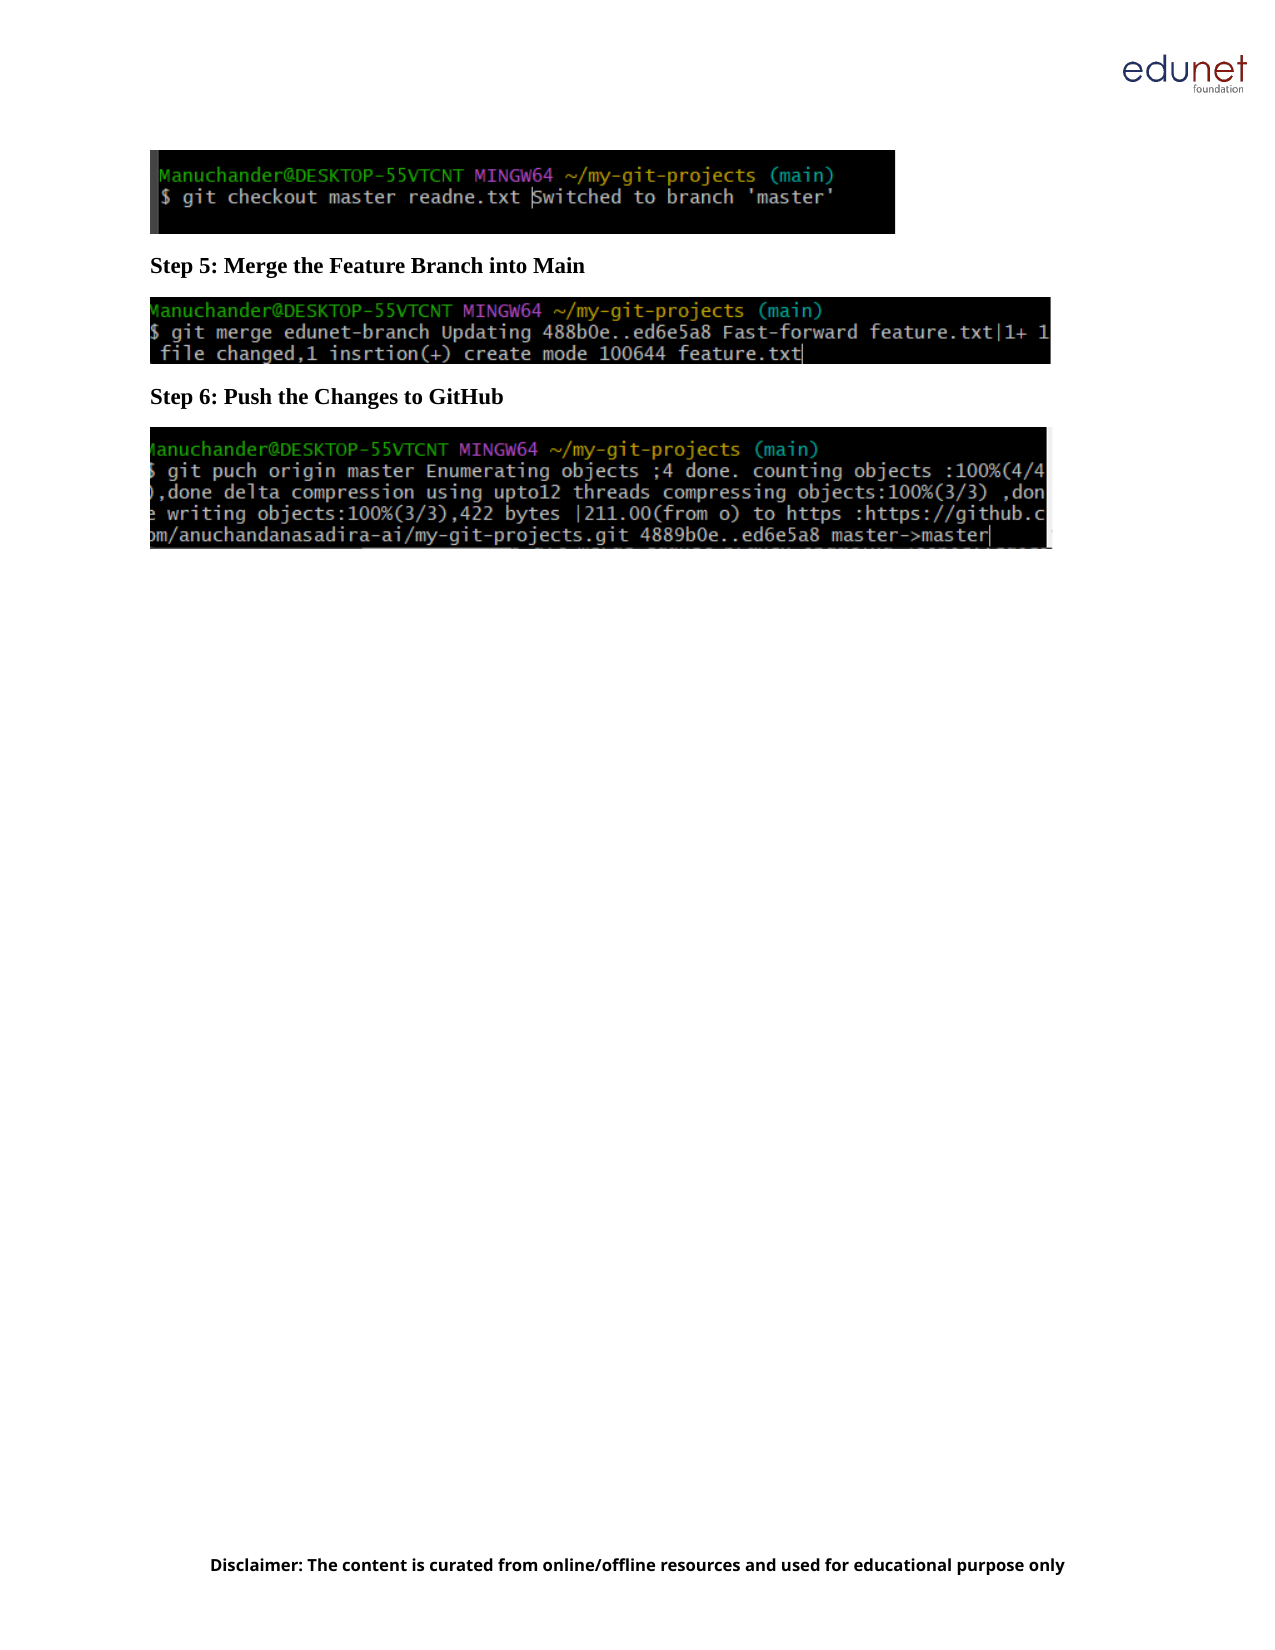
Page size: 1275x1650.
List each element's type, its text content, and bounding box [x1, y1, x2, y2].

text Step 6: Push the Changes to GitHub [150, 383, 1125, 409]
picture [150, 427, 1053, 549]
picture [150, 150, 896, 234]
text Step 5: Merge the Feature Branch into Main [150, 252, 1125, 279]
picture [150, 297, 1052, 364]
picture [1121, 53, 1248, 95]
